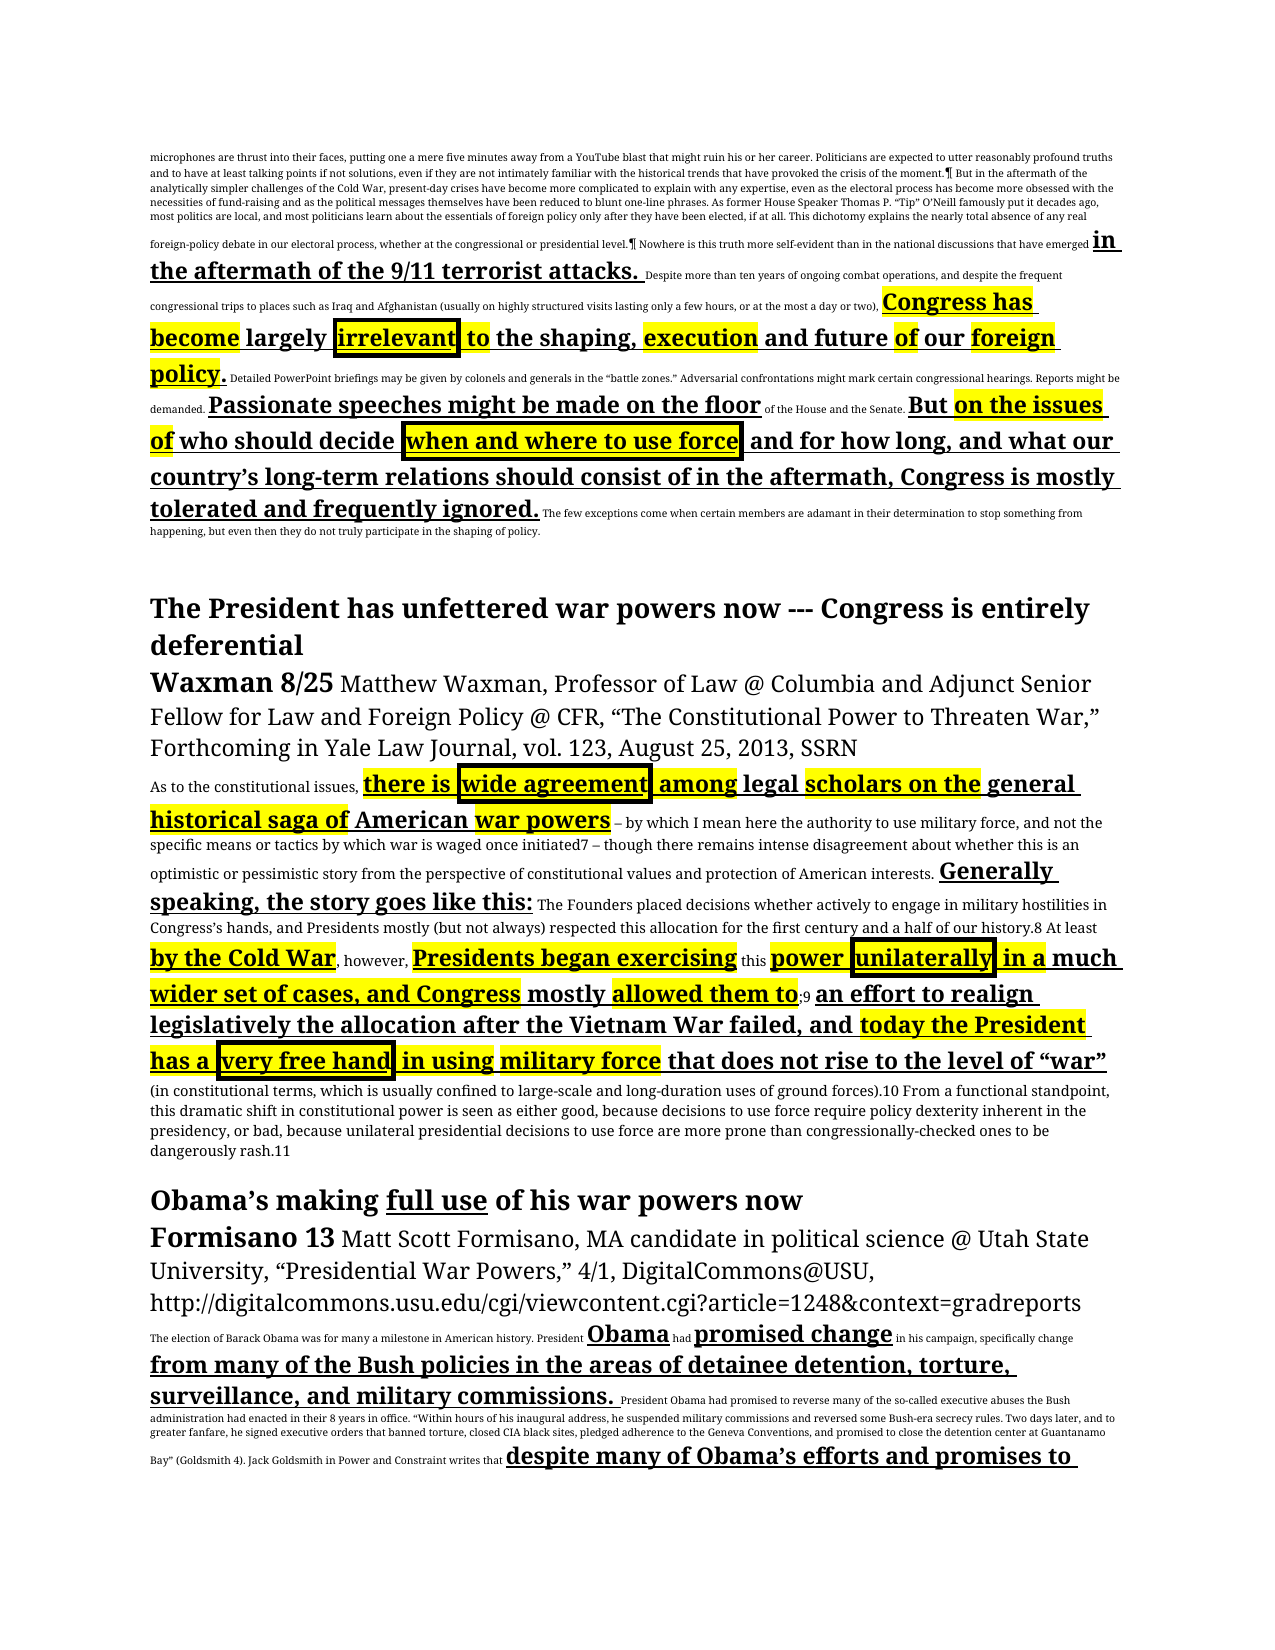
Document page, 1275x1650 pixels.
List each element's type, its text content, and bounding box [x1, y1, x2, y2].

text Waxman 8/25 Matthew Waxman, Professor of Law @ Columbia and Adjunct Senior Fellow for Law and Foreign Policy @ CFR, “The Constitutional Power to Threaten War,” Forthcoming in Yale Law Journal, vol. 123, August 25, 2013, SSRN [150, 664, 1125, 763]
text Formisano 13 Matt Scott Formisano, MA candidate in political science @ Utah State University, “Presidential War Powers,” 4/1, DigitalCommons@USU, http://digitalcommons.usu.edu/cgi/viewcontent.cgi?article=1248&context=gradreports [150, 1218, 1125, 1318]
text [150, 150, 1125, 538]
subtitle Obama’s making full use of his war powers now [150, 1181, 1125, 1218]
subtitle The President has unfettered war powers now --- Congress is entirely deferential [150, 590, 1125, 664]
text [150, 1318, 1125, 1471]
text As to the constitutional issues, there is wide agreement among legal scholars on the general historical saga of American war powers – by which I mean here the authority to use military force, and not the specific means or tactics by which war is waged once initiated7 – though there remains intense disagreement about whether this is an optimistic or pessimistic story from the perspective of constitutional values and protection of American interests. Generally speaking, the story goes like this: The Founders placed decisions whether actively to engage in military hostilities in Congress’s hands, and Presidents mostly (but not always) respected this allocation for the first century and a half of our history.8 At least by the Cold War, however, Presidents began exercising this power unilaterally in a much wider set of cases, and Congress mostly allowed them to;9 an effort to realign legislatively the allocation after the Vietnam War failed, and today the President has a very free hand in using military force that does not rise to the level of “war” (in constitutional terms, which is usually confined to large-scale and long-duration uses of ground forces).10 From a functional standpoint, this dramatic shift in constitutional power is seen as either good, because decisions to use force require policy dexterity inherent in the presidency, or bad, because unilateral presidential decisions to use force are more prone than congressionally-checked ones to be dangerously rash.11 [150, 763, 1125, 1161]
